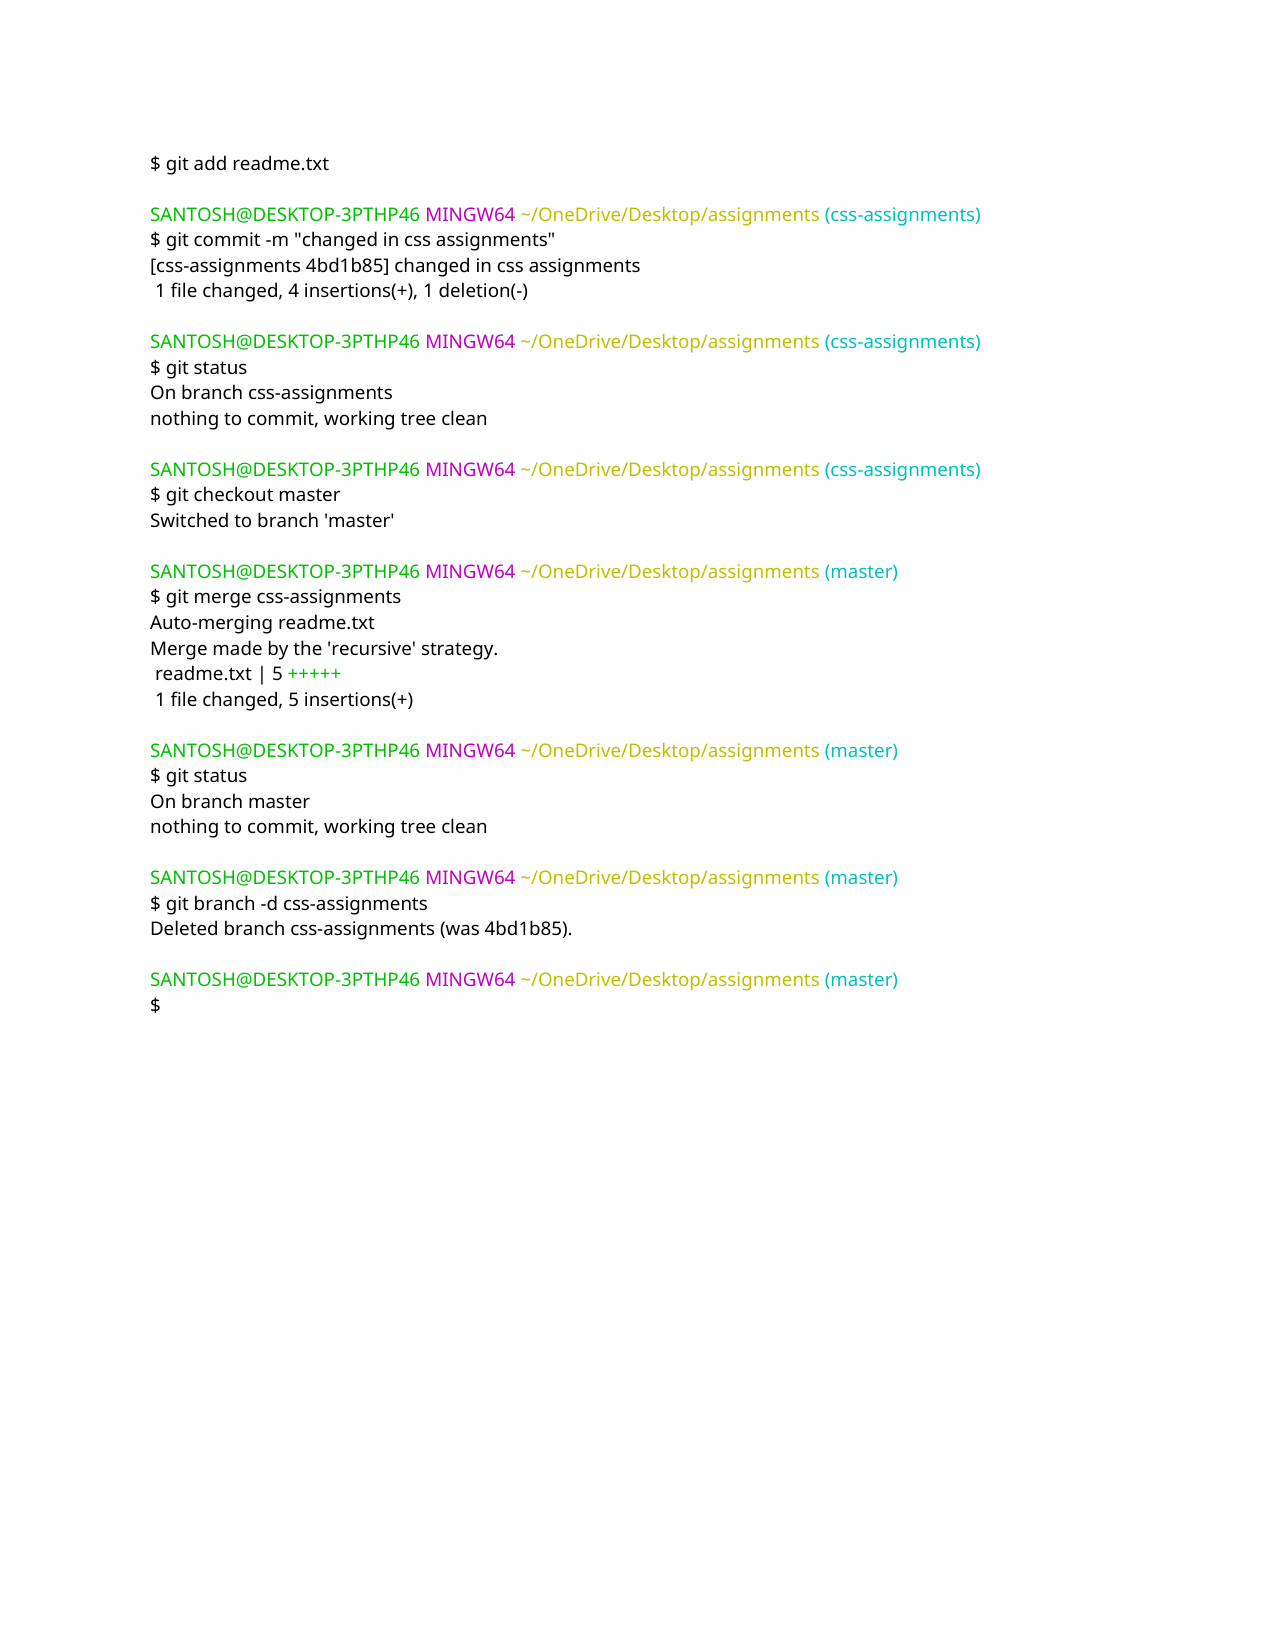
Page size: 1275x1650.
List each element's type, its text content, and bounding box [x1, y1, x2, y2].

text 1 file changed, 5 insertions(+) [150, 686, 1125, 711]
text SANTOSH@DESKTOP-3PTHP46 MINGW64 ~/OneDrive/Desktop/assignments (css-assignments) [150, 329, 1125, 354]
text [150, 201, 1125, 227]
text Deleted branch css-assignments (was 4bd1b85). [150, 916, 1125, 941]
text SANTOSH@DESKTOP-3PTHP46 MINGW64 ~/OneDrive/Desktop/assignments (css-assignments) [150, 456, 1125, 482]
text On branch css-assignments [150, 380, 1125, 405]
text 1 file changed, 4 insertions(+), 1 deletion(-) [150, 278, 1125, 303]
text readme.txt | 5 +++++ [150, 660, 1125, 686]
text $ git merge css-assignments [150, 584, 1125, 609]
text $ git commit -m "changed in css assignments" [150, 227, 1125, 252]
text $ git checkout master [150, 482, 1125, 507]
text $ git status [150, 354, 1125, 380]
text Auto-merging readme.txt [150, 609, 1125, 635]
text nothing to commit, working tree clean [150, 405, 1125, 431]
text nothing to commit, working tree clean [150, 813, 1125, 839]
text SANTOSH@DESKTOP-3PTHP46 MINGW64 ~/OneDrive/Desktop/assignments (master) [150, 864, 1125, 890]
text Switched to branch 'master' [150, 507, 1125, 533]
text $ git add readme.txt [150, 150, 1125, 176]
text SANTOSH@DESKTOP-3PTHP46 MINGW64 ~/OneDrive/Desktop/assignments (master) [150, 737, 1125, 762]
text $ git status [150, 762, 1125, 788]
text Merge made by the 'recursive' strategy. [150, 635, 1125, 660]
text [css-assignments 4bd1b85] changed in css assignments [150, 252, 1125, 278]
text $ [150, 992, 1125, 1018]
text $ git branch -d css-assignments [150, 890, 1125, 916]
text SANTOSH@DESKTOP-3PTHP46 MINGW64 ~/OneDrive/Desktop/assignments (master) [150, 967, 1125, 992]
text SANTOSH@DESKTOP-3PTHP46 MINGW64 ~/OneDrive/Desktop/assignments (master) [150, 558, 1125, 584]
text On branch master [150, 788, 1125, 813]
